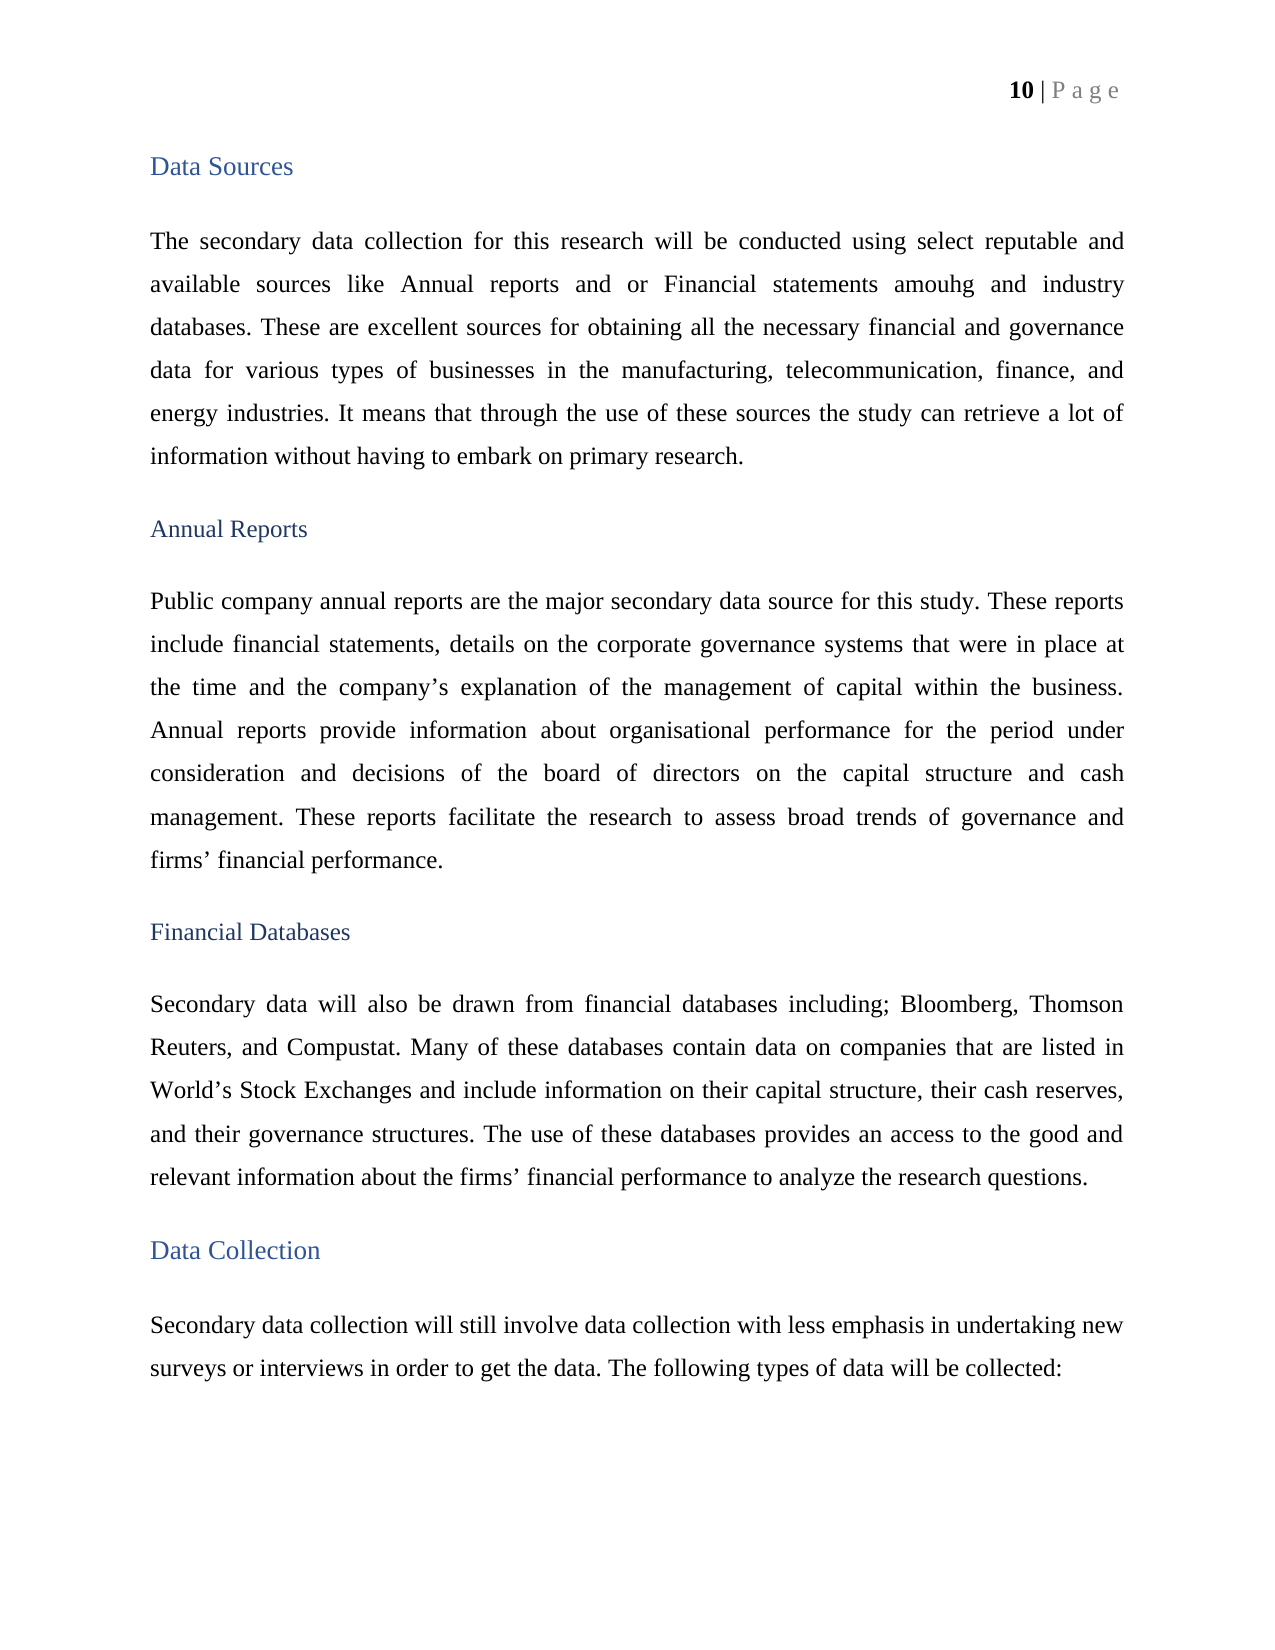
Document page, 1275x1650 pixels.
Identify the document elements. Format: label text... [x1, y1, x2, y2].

text The secondary data collection for this research will be conducted using select reputable and available sources like Annual reports and or Financial statements amouhg and industry databases. These are excellent sources for obtaining all the necessary financial and governance data for various types of businesses in the manufacturing, telecommunication, finance, and energy industries. It means that through the use of these sources the study can retrieve a lot of information without having to embark on primary research. [150, 226, 1125, 470]
text Secondary data will also be drawn from financial databases including; Bloomberg, Thomson Reuters, and Compustat. Many of these databases contain data on companies that are listed in World’s Stock Exchanges and include information on their capital structure, their cash reserves, and their governance structures. The use of these databases provides an access to the good and relevant information about the firms’ financial performance to analyze the research questions. [150, 989, 1125, 1191]
subtitle Data Sources [150, 150, 1125, 181]
text Secondary data collection will still involve data collection with less emphasis in undertaking new surveys or interviews in order to get the data. The following types of data will be collected: [150, 1310, 1125, 1382]
text Public company annual reports are the major secondary data source for this study. These reports include financial statements, details on the corporate governance systems that were in place at the time and the company’s explanation of the management of capital within the business. Annual reports provide information about organisational performance for the period under consideration and decisions of the board of directors on the capital structure and cash management. These reports facilitate the research to assess broad trends of governance and firms’ financial performance. [150, 586, 1125, 873]
subtitle Annual Reports [150, 514, 1125, 542]
subtitle Financial Databases [150, 917, 1125, 946]
subtitle Data Collection [150, 1234, 1125, 1265]
